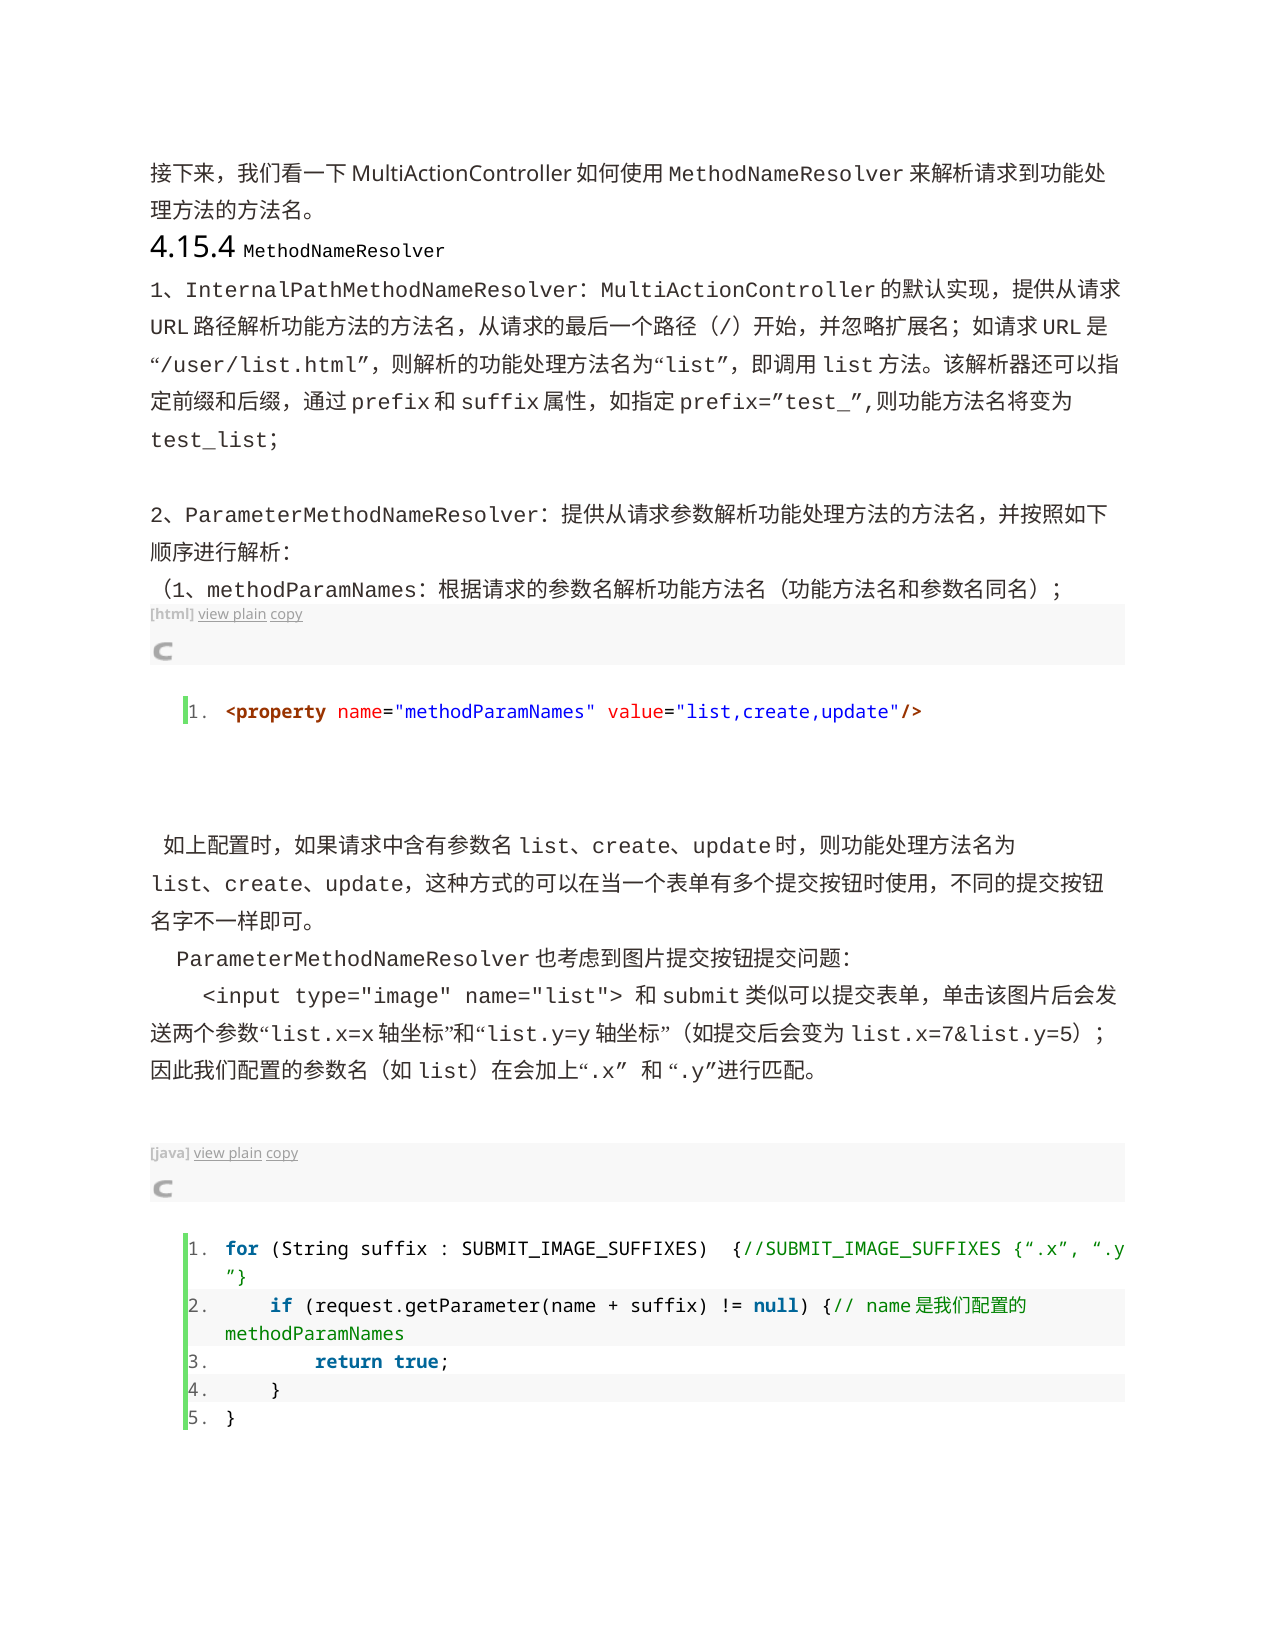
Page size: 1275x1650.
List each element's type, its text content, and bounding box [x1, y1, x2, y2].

list if (request.getParameter(name + suffix) != null) {// name是我们配置的methodParamNames [188, 1289, 1125, 1346]
text （1、methodParamNames：根据请求的参数名解析功能方法名（功能方法名和参数名同名）； [150, 566, 1125, 604]
list <property name="methodParamNames" value="list,create,update"/> [188, 696, 1125, 724]
text 接下来，我们看一下MultiActionController如何使用MethodNameResolver来解析请求到功能处理方法的方法名。 [150, 150, 1125, 225]
list } [188, 1374, 1125, 1402]
picture [153, 641, 173, 661]
text [java] view plain copy [150, 1143, 1125, 1162]
text 2、ParameterMethodNameResolver：提供从请求参数解析功能处理方法的方法名，并按照如下顺序进行解析： [150, 491, 1125, 566]
picture [153, 1179, 173, 1198]
list return true; [188, 1346, 1125, 1374]
text 1、InternalPathMethodNameResolver：MultiActionController的默认实现，提供从请求URL路径解析功能方法的方法名，从请求的最后一个路径（/）开始，并忽略扩展名；如请求URL是“/user/list.html”，则解析的功能处理方法名为“list”，即调用list方法。该解析器还可以指定前缀和后缀，通过prefix和suffix属性，如指定prefix=”test_”,则功能方法名将变为test_list； [150, 266, 1125, 454]
list for (String suffix : SUBMIT_IMAGE_SUFFIXES) {//SUBMIT_IMAGE_SUFFIXES {“.x”, “.y”} [188, 1233, 1125, 1289]
text ParameterMethodNameResolver也考虑到图片提交按钮提交问题： [150, 935, 1125, 973]
text <input type="image" name="list"> 和submit类似可以提交表单，单击该图片后会发送两个参数“list.x=x轴坐标”和“list.y=y轴坐标”（如提交后会变为list.x=7&list.y=5）；因此我们配置的参数名（如list）在会加上“.x” 和 “.y”进行匹配。 [150, 973, 1125, 1085]
list } [188, 1402, 1125, 1430]
text 如上配置时，如果请求中含有参数名list、create、update时，则功能处理方法名为list、create、update，这种方式的可以在当一个表单有多个提交按钮时使用，不同的提交按钮名字不一样即可。 [150, 823, 1125, 935]
subtitle 4.15.4 MethodNameResolver [150, 225, 1125, 266]
text [html] view plain copy [150, 604, 1125, 623]
